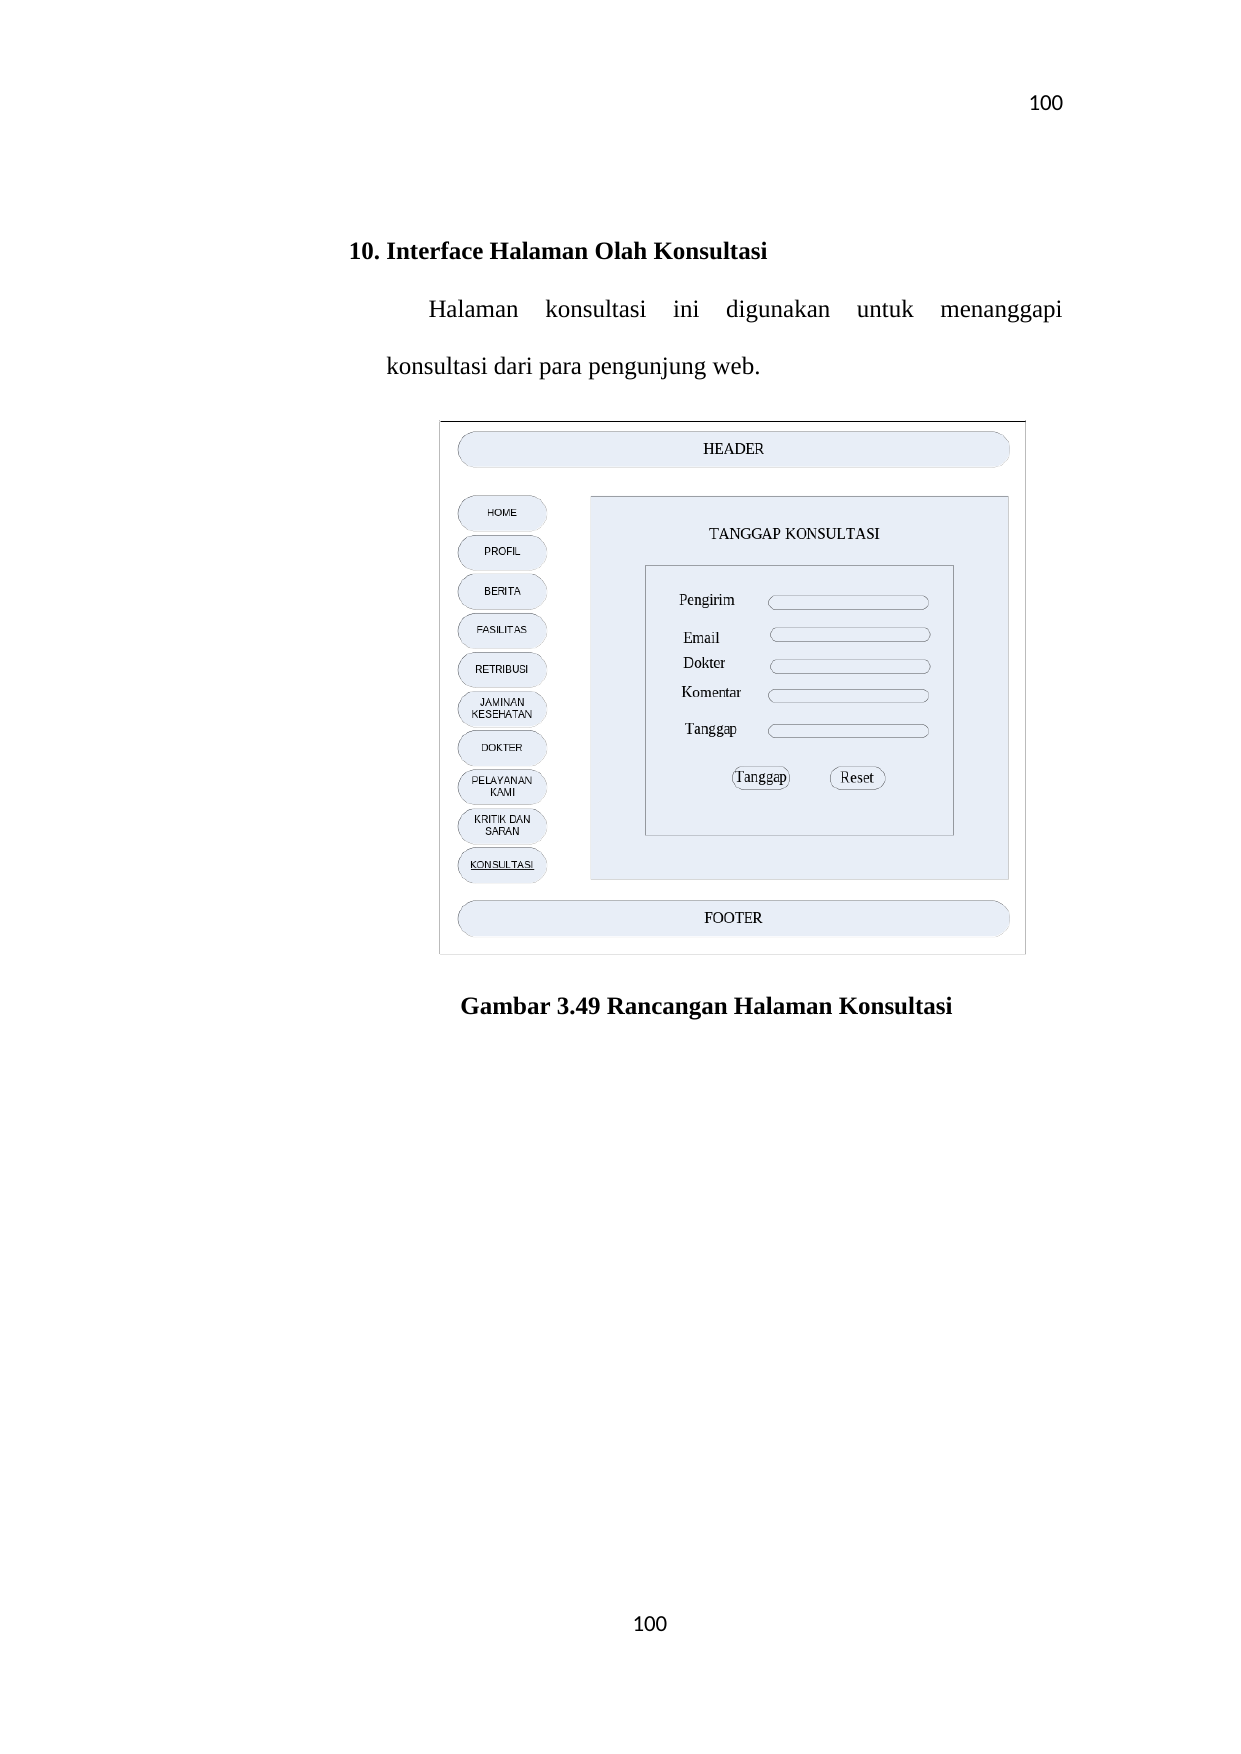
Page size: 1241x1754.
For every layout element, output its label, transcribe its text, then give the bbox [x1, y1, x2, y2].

list Gambar 3.49 Rancangan Halaman Konsultasi [386, 991, 1063, 1020]
list Halaman konsultasi ini digunakan untuk menanggapi konsultasi dari para pengunjung web. [386, 294, 1063, 380]
list Interface Halaman Olah Konsultasi [349, 236, 1063, 265]
